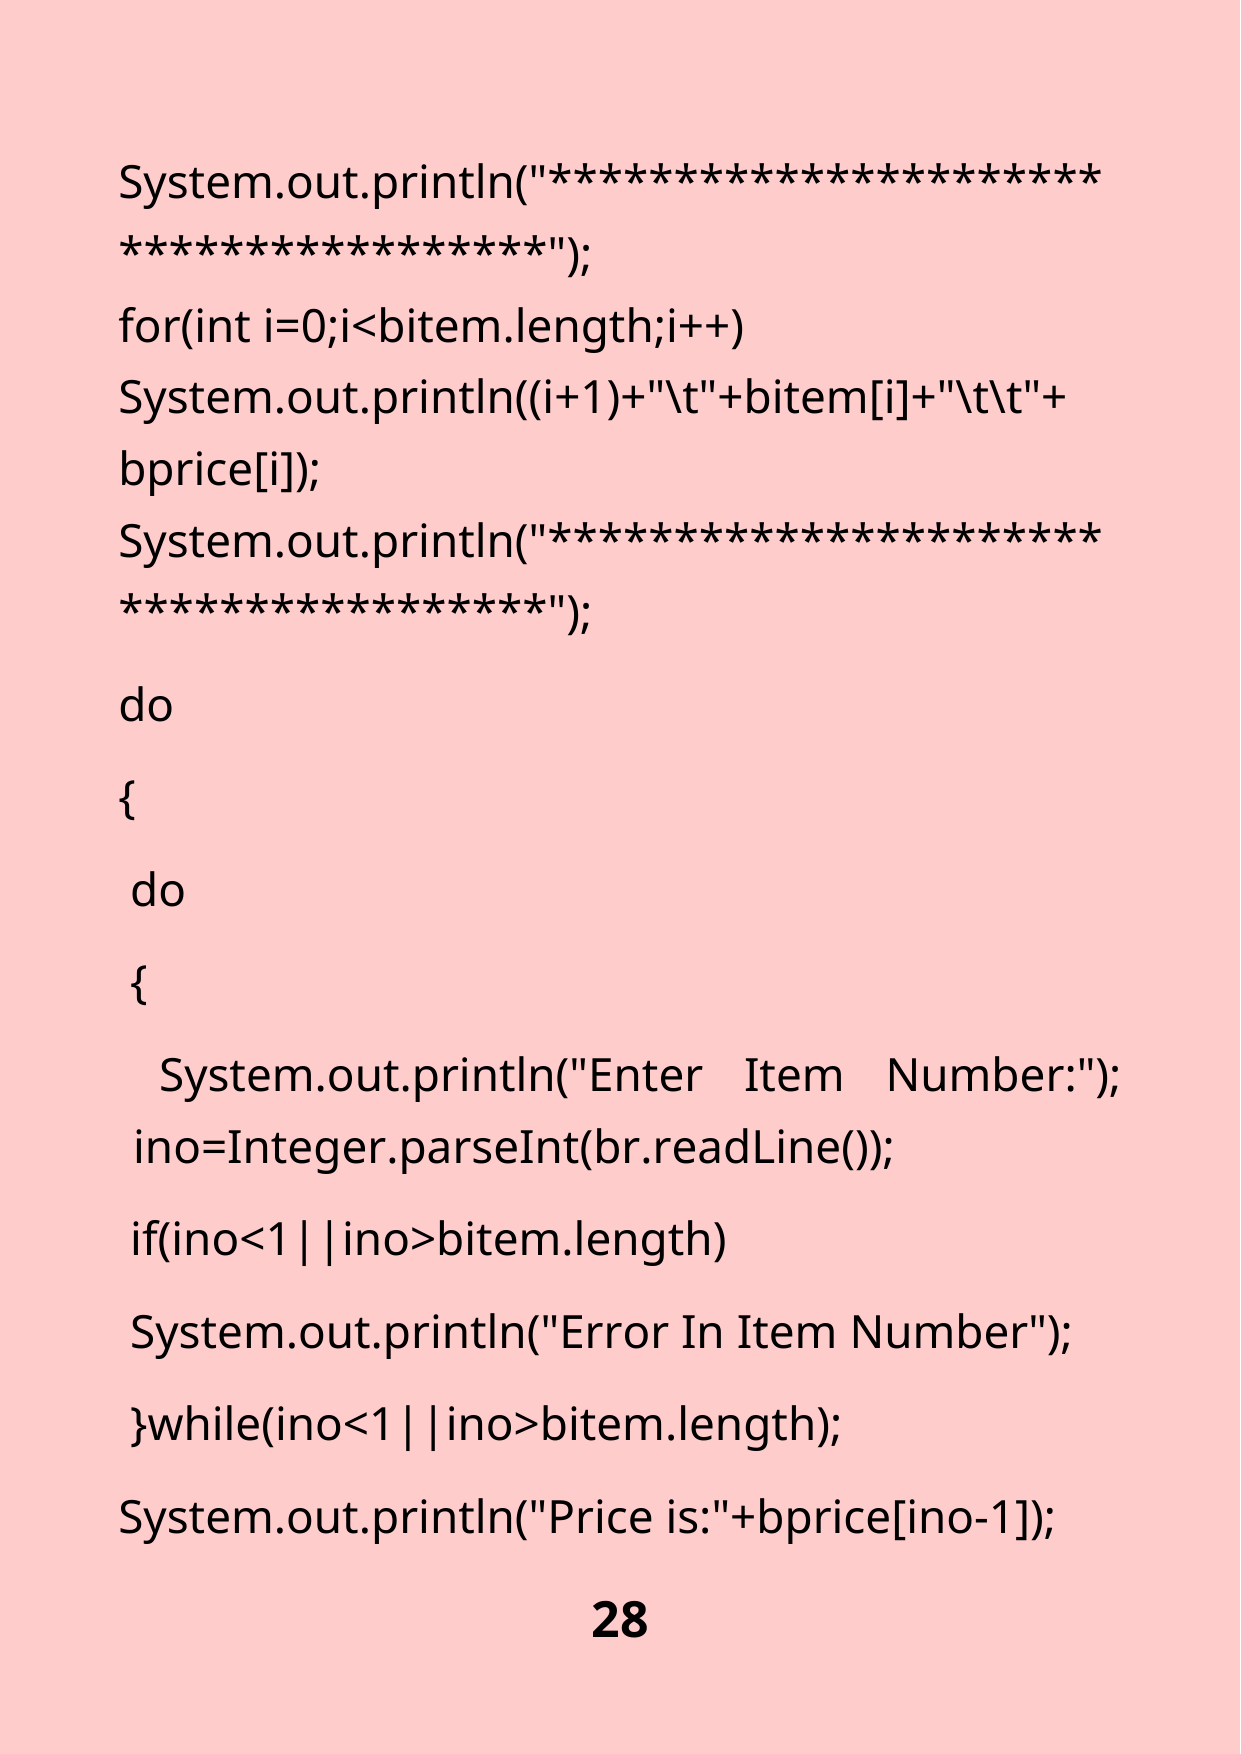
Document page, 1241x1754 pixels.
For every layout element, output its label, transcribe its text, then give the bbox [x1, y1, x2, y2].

text do [118, 857, 1122, 920]
text System.out.println("Price is:"+bprice[ino-1]); [118, 1484, 1122, 1547]
text do [118, 672, 1122, 735]
text System.out.println("Error In Item Number"); [118, 1299, 1122, 1362]
text if(ino<1||ino>bitem.length) [118, 1207, 1122, 1269]
text }while(ino<1||ino>bitem.length); [118, 1392, 1122, 1454]
text { [118, 765, 1122, 827]
text System.out.println("Enter Item Number:"); ino=Integer.parseInt(br.readLine()); [118, 1042, 1122, 1177]
text { [118, 950, 1122, 1012]
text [118, 150, 1122, 284]
text for(int i=0;i<bitem.length;i++) System.out.println((i+1)+"\t"+bitem[i]+"\t\t"+ bprice[i]); System.out.println("***************************************"); [118, 293, 1122, 642]
